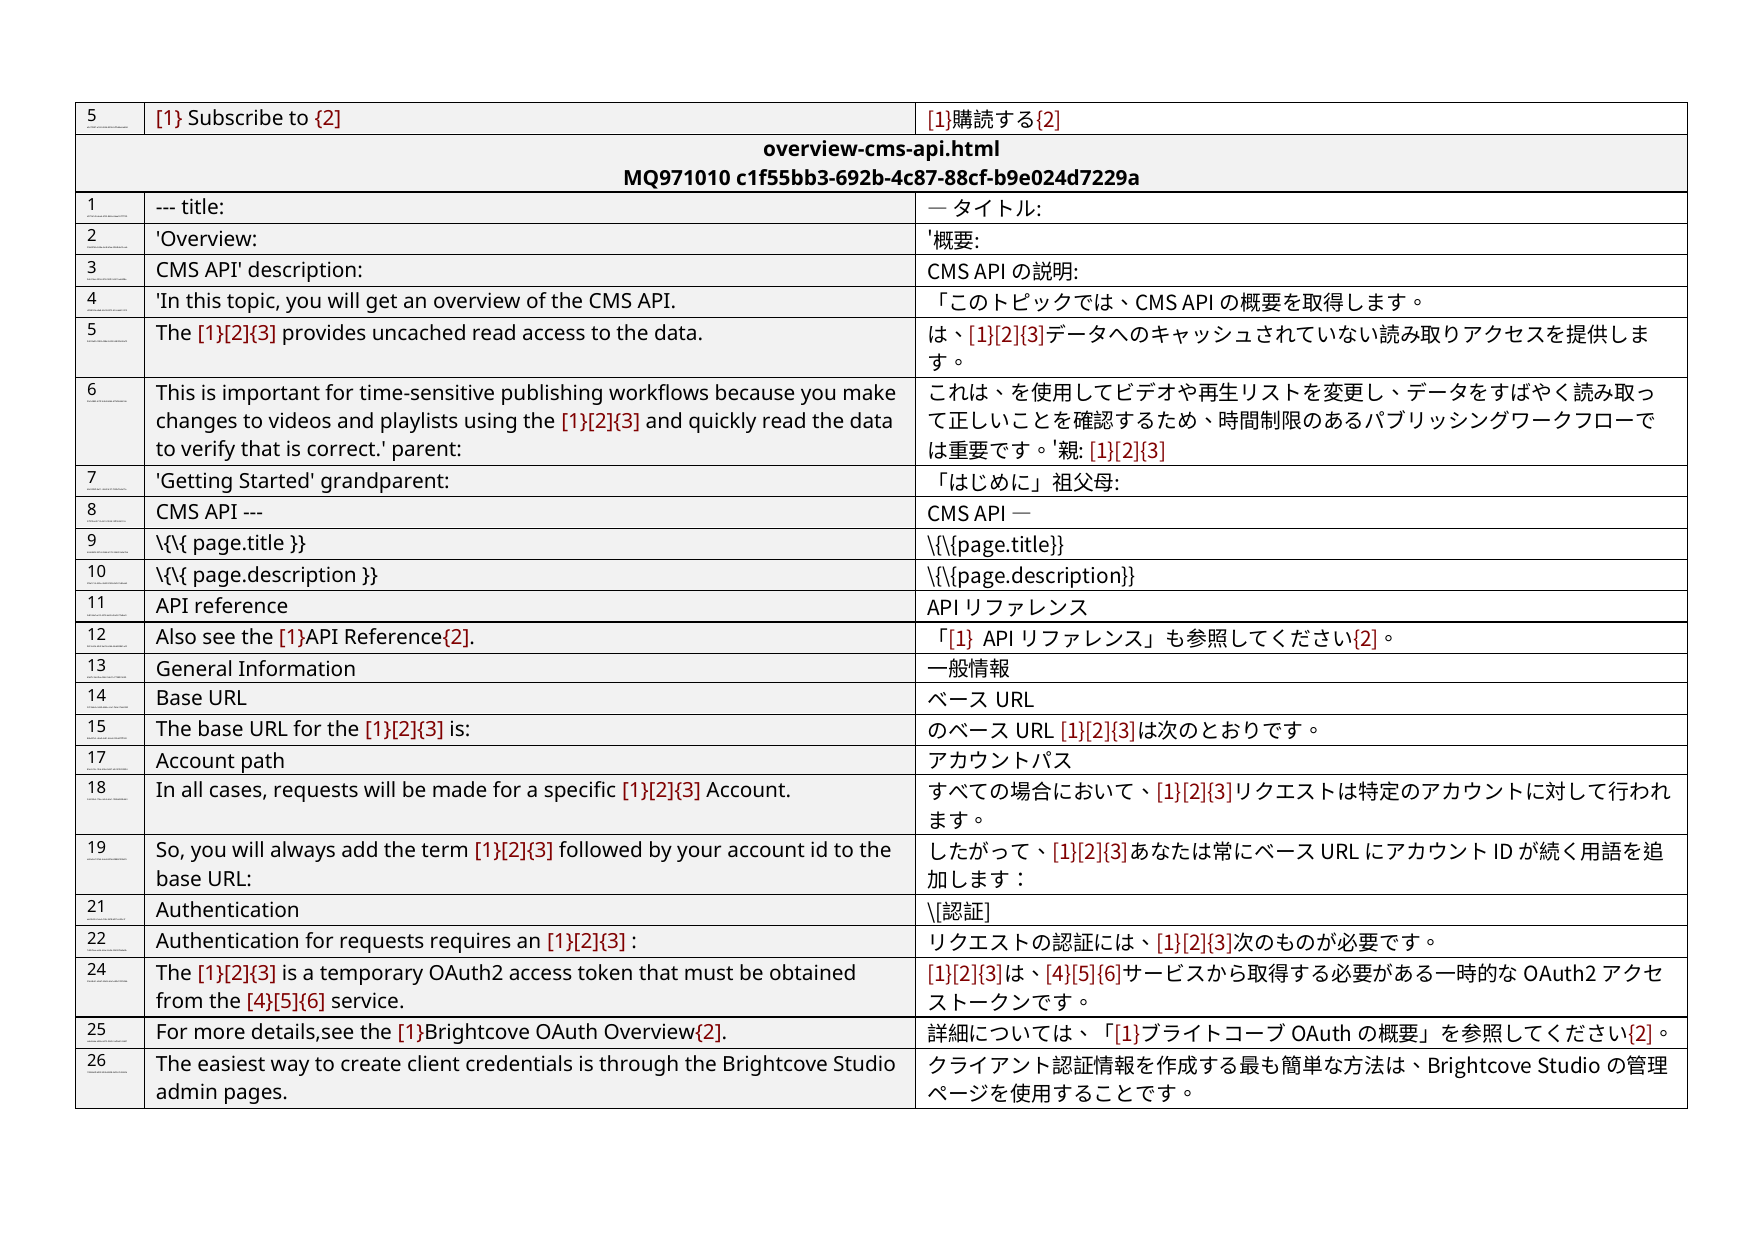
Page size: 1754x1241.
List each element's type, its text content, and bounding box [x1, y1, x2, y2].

table_cell Also see the [1}API Reference{2]. [145, 623, 915, 653]
table_cell 5 94225a95-9905-498d-b323-5483f8c40a75 [76, 318, 144, 377]
table_cell API リファレンス [916, 591, 1687, 621]
table_cell リクエストの認証には、[1}[2]{3]次のものが必要です。 [916, 926, 1687, 957]
table_cell CMS API --- [145, 497, 915, 527]
table_cell Base URL [145, 683, 915, 713]
table_cell General Information [145, 654, 915, 682]
table_cell 「はじめに」祖父母: [916, 466, 1687, 496]
table_cell [1} Subscribe to {2] [145, 103, 915, 133]
table_cell 「[1} API リファレンス」も参照してください{2]。 [916, 623, 1687, 653]
table_cell API reference [145, 591, 915, 621]
table_cell 詳細については、「[1}ブライトコーブ OAuth の概要」を参照してください{2]。 [916, 1018, 1687, 1048]
table_cell のベース URL [1}[2]{3]は次のとおりです。 [916, 715, 1687, 745]
table_cell '概要: [916, 224, 1687, 254]
table_cell --- title: [145, 193, 915, 223]
table_cell クライアント認証情報を作成する最も簡単な方法は、Brightcove Studio の管理ページを使用することです。 [916, 1049, 1687, 1108]
table_cell The [1}[2]{3] provides uncached read access to the data. [145, 318, 915, 377]
table_cell — タイトル: [916, 193, 1687, 223]
table_cell Authentication [145, 895, 915, 925]
table_cell \{\{page.title}} [916, 529, 1687, 559]
table_cell \{\{ page.title }} [145, 529, 915, 559]
table_cell \[認証] [916, 895, 1687, 925]
table_cell [1}購読する{2] [916, 103, 1687, 133]
table_cell The [1}[2]{3] is a temporary OAuth2 access token that must be obtained from the [4}[5]{6] service. [145, 958, 915, 1016]
table_cell \{\{page.description}} [916, 560, 1687, 590]
table_cell [1}[2]{3]は、[4}[5]{6]サービスから取得する必要がある一時的な OAuth2 アクセストークンです。 [916, 958, 1687, 1016]
table_cell \{\{ page.description }} [145, 560, 915, 590]
table_cell Authentication for requests requires an [1}[2]{3] : [145, 926, 915, 957]
table_cell The base URL for the [1}[2]{3] is: [145, 715, 915, 745]
table_cell 'Getting Started' grandparent: [145, 466, 915, 496]
table_cell 「このトピックでは、CMS API の概要を取得します。 [916, 287, 1687, 317]
table_cell 'Overview: [145, 224, 915, 254]
table_cell すべての場合において、[1}[2]{3]リクエストは特定のアカウントに対して行われます。 [916, 775, 1687, 834]
table_cell For more details,see the [1}Brightcove OAuth Overview{2]. [145, 1018, 915, 1048]
table_cell ベース URL [916, 683, 1687, 713]
table_cell これは、を使用してビデオや再生リストを変更し、データをすばやく読み取って正しいことを確認するため、時間制限のあるパブリッシングワークフローでは重要です。'親: [1}[2]{3] [916, 378, 1687, 465]
table_cell The easiest way to create client credentials is through the Brightcove Studio admin pages. [145, 1049, 915, 1108]
table_cell は、[1}[2]{3]データへのキャッシュされていない読み取りアクセスを提供します。 [916, 318, 1687, 377]
table_cell 'In this topic, you will get an overview of the CMS API. [145, 287, 915, 317]
table_cell したがって、[1}[2]{3]あなたは常にベースURLにアカウントIDが続く用語を追加します： [916, 835, 1687, 894]
table_cell overview-cms-api.html MQ971010 c1f55bb3-692b-4c87-88cf-b9e024d7229a [76, 135, 1687, 191]
table_cell CMS API の説明: [916, 255, 1687, 286]
table_cell So, you will always add the term [1}[2]{3] followed by your account id to the base URL: [145, 835, 915, 894]
table_cell 6 05c54882-670f-44b3-84d4-6f7d966b816c [76, 378, 144, 465]
table_cell 18 24423fe4-176e-4cb3-a0e1-198bb580b663 [76, 775, 144, 834]
table_cell 24 59ca9b41-dbb7-45d8-a0a1-e80c1f87606b [76, 958, 144, 1016]
table_cell CMS API' description: [145, 255, 915, 286]
table_cell 19 dd2e5ccf-97b4-4ab4-80fb-6088bf009d25 [76, 835, 144, 894]
table_cell Account path [145, 746, 915, 774]
table_cell 26 15086d4f-b00f-403b-8808-3d95c7c3862b [76, 1049, 144, 1108]
table_cell This is important for time-sensitive publishing workflows because you make changes to videos and playlists using the [1}[2]{3] and quickly read the data to verify that is correct.' parent: [145, 378, 915, 465]
table_cell 一般情報 [916, 654, 1687, 682]
table_cell CMS API — [916, 497, 1687, 527]
table_cell アカウントパス [916, 746, 1687, 774]
table_cell In all cases, requests will be made for a specific [1}[2]{3] Account. [145, 775, 915, 834]
